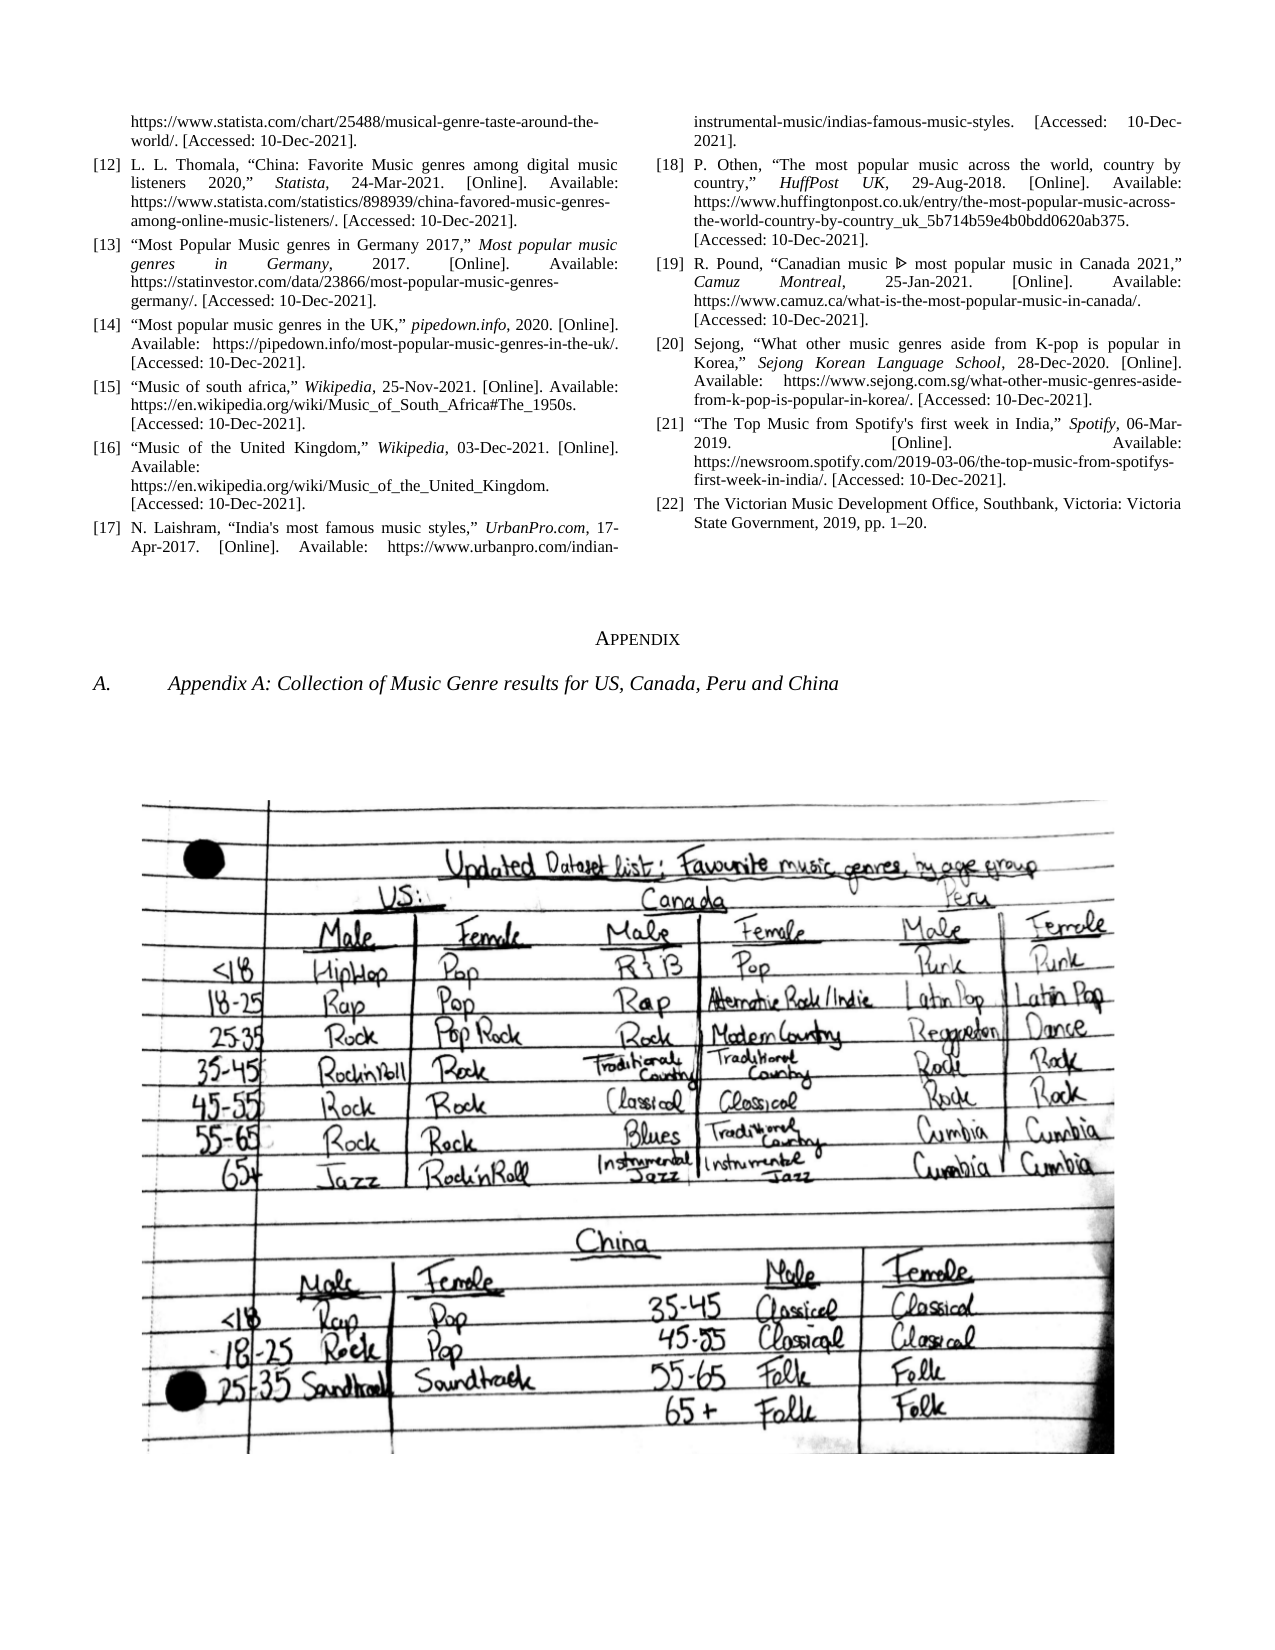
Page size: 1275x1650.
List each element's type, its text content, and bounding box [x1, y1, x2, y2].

text L. L. Thomala, “China: Favorite Music genres among digital music listeners 2020,” Statista, 24-Mar-2021. [Online]. Available: https://www.statista.com/statistics/898939/china-favored-music-genres-among-online-music-listeners/. [Accessed: 10-Dec-2021]. [93, 155, 619, 230]
text “Most Popular Music genres in Germany 2017,” Most popular music genres in Germany, 2017. [Online]. Available: https://statinvestor.com/data/23866/most-popular-music-genres-germany/. [Accessed: 10-Dec-2021]. [93, 235, 619, 310]
text N. Laishram, “India's most famous music styles,” UrbanPro.com, 17-Apr-2017. [Online]. Available: https://www.urbanpro.com/indian-instrumental-music/indias-famous-music-styles. [Accessed: 10-Dec-2021]. [93, 519, 619, 556]
subtitle Appendix [93, 626, 1182, 650]
text “Music of the United Kingdom,” Wikipedia, 03-Dec-2021. [Online]. Available: https://en.wikipedia.org/wiki/Music_of_the_United_Kingdom. [Accessed: 10-Dec-2021]. [93, 438, 619, 513]
text The Victorian Music Development Office, Southbank, Victoria: Victoria State Government, 2019, pp. 1–20. [656, 495, 1182, 532]
text P. Othen, “The most popular music across the world, country by country,” HuffPost UK, 29-Aug-2018. [Online]. Available: https://www.huffingtonpost.co.uk/entry/the-most-popular-music-across-the-world-country-by-country_uk_5b714b59e4b0bdd0620ab375. [Accessed: 10-Dec-2021]. [656, 155, 1182, 249]
picture [141, 782, 1115, 1454]
text Sejong, “What other music genres aside from K-pop is popular in Korea,” Sejong Korean Language School, 28-Dec-2020. [Online]. Available: https://www.sejong.com.sg/what-other-music-genres-aside-from-k-pop-is-popular-in-korea/. [Accessed: 10-Dec-2021]. [656, 334, 1182, 409]
text “Most popular music genres in the UK,” pipedown.info, 2020. [Online]. Available: https://pipedown.info/most-popular-music-genres-in-the-uk/. [Accessed: 10-Dec-2021]. [93, 316, 619, 372]
text “The Top Music from Spotify's first week in India,” Spotify, 06-Mar-2019. [Online]. Available: https://newsroom.spotify.com/2019-03-06/the-top-music-from-spotifys-first-week-in-india/. [Accessed: 10-Dec-2021]. [656, 414, 1182, 489]
text R. Pound, “Canadian music ᐈ most popular music in Canada 2021,” Camuz Montreal, 25-Jan-2021. [Online]. Available: https://www.camuz.ca/what-is-the-most-popular-music-in-canada/. [Accessed: 10-Dec-2021]. [656, 254, 1182, 329]
text “Music of south africa,” Wikipedia, 25-Nov-2021. [Online]. Available: https://en.wikipedia.org/wiki/Music_of_South_Africa#The_1950s. [Accessed: 10-Dec-2021]. [93, 377, 619, 433]
subtitle Appendix A: Collection of Music Genre results for US, Canada, Peru and China [93, 671, 1182, 695]
text N. Laishram, “India's most famous music styles,” UrbanPro.com, 17-Apr-2017. [Online]. Available: https://www.urbanpro.com/indian-instrumental-music/indias-famous-music-styles. [Accessed: 10-Dec-2021]. [656, 112, 1182, 150]
